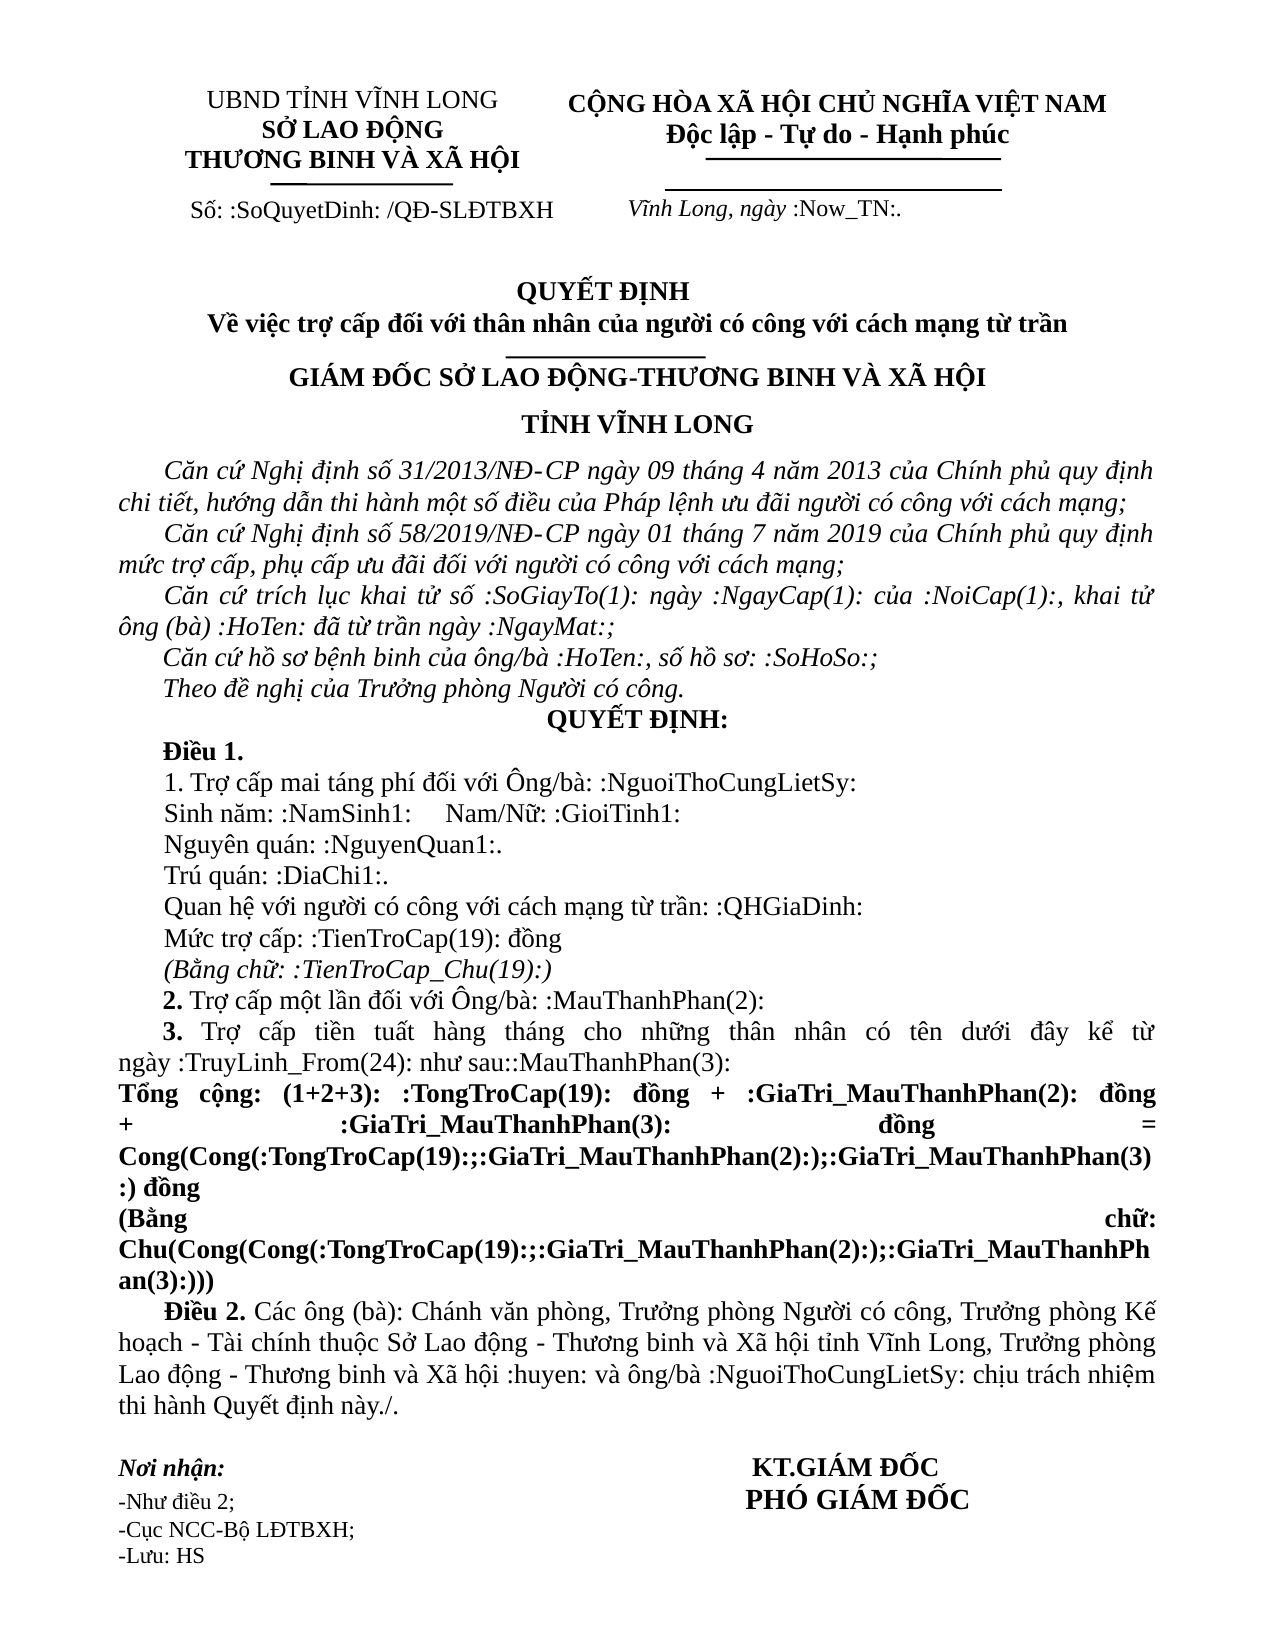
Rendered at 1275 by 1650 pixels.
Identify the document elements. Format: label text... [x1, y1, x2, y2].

text Về việc trợ cấp đối với thân nhân của người có công với cách mạng từ trần [118, 307, 1157, 338]
text -Lưu: HS [118, 1542, 1157, 1568]
text Nơi nhận: KT.GIÁM ĐỐC [118, 1451, 1157, 1482]
text 3. Trợ cấp tiền tuất hàng tháng cho những thân nhân có tên dưới đây kể từ ngày :TruyLinh_From(24): như sau::MauThanhPhan(3): [118, 1015, 1157, 1077]
text 1. Trợ cấp mai táng phí đối với Ông/bà: :NguoiThoCungLietSy: [118, 766, 1157, 797]
text GIÁM ĐỐC SỞ LAO ĐỘNG-THƯƠNG BINH VÀ XÃ HỘI [118, 361, 1157, 392]
text CỘNG HÒA XÃ HỘI CHỦ NGHĨA VIỆT NAM [552, 88, 1123, 118]
text Quan hệ với người có công với cách mạng từ trần: :QHGiaDinh: [118, 891, 1157, 922]
text 2. Trợ cấp một lần đối với Ông/bà: :MauThanhPhan(2): [118, 984, 1157, 1015]
text UBND TỈNH VĨNH LONG [166, 84, 539, 114]
text (Bằng chữ: :TienTroCap_Chu(19):) [118, 953, 1157, 984]
text Sinh năm: :NamSinh1: Nam/Nữ: :GioiTinh1: [118, 797, 1157, 828]
text THƯƠNG BINH VÀ XÃ HỘI [166, 144, 539, 174]
text SỞ LAO ĐỘNG [166, 114, 539, 144]
text Tổng cộng: (1+2+3): :TongTroCap(19): đồng + :GiaTri_MauThanhPhan(2): đồng + :GiaTri_MauThanhPhan(3): đồng = Cong(Cong(:TongTroCap(19):;:GiaTri_MauThanhPhan(2):);:GiaTri_MauThanhPhan(3):) đồng [118, 1077, 1157, 1202]
text Căn cứ trích lục khai tử số :SoGiayTo(1): ngày :NgayCap(1): của :NoiCap(1):, khai tử ông (bà) :HoTen: đã từ trần ngày :NgayMat:; [118, 579, 1157, 641]
text TỈNH VĨNH LONG [118, 408, 1157, 439]
text Mức trợ cấp: :TienTroCap(19): đồng [118, 922, 1157, 953]
text Điều 1. [118, 735, 1157, 766]
text Độc lập - Tự do - Hạnh phúc [552, 118, 1123, 150]
text (Bằng chữ: Chu(Cong(Cong(:TongTroCap(19):;:GiaTri_MauThanhPhan(2):);:GiaTri_MauThanhPhan(3):))) [118, 1202, 1157, 1295]
text Căn cứ hồ sơ bệnh binh của ông/bà :HoTen:, số hồ sơ: :SoHoSo:; [118, 641, 1157, 672]
text QUYẾT ĐỊNH: [118, 704, 1157, 735]
text Trú quán: :DiaChi1:. [118, 859, 1157, 891]
text Căn cứ Nghị định số 31/2013/NĐ-CP ngày 09 tháng 4 năm 2013 của Chính phủ quy định chi tiết, hướng dẫn thi hành một số điều của Pháp lệnh ưu đãi người có công với cách mạng; [118, 454, 1157, 517]
text Theo đề nghị của Trưởng phòng Người có công. [118, 672, 1157, 704]
text Vĩnh Long, ngày :Now_TN:. [627, 194, 1115, 221]
text Điều 2. Các ông (bà): Chánh văn phòng, Trưởng phòng Người có công, Trưởng phòng Kế hoạch - Tài chính thuộc Sở Lao động - Thương binh và Xã hội tỉnh Vĩnh Long, Trưởng phòng Lao động - Thương binh và Xã hội :huyen: và ông/bà :NguoiThoCungLietSy: chịu trách nhiệm thi hành Quyết định này./. [118, 1295, 1157, 1420]
text -Cục NCC-Bộ LĐTBXH; [118, 1516, 1157, 1542]
text Căn cứ Nghị định số 58/2019/NĐ-CP ngày 01 tháng 7 năm 2019 của Chính phủ quy định mức trợ cấp, phụ cấp ưu đãi đối với người có công với cách mạng; [118, 517, 1157, 579]
text Số: :SoQuyetDinh: /QĐ-SLĐTBXH [190, 195, 619, 224]
text Nguyên quán: :NguyenQuan1:. [118, 828, 1157, 859]
text -Như điều 2; PHÓ GIÁM ĐỐC [118, 1482, 1157, 1516]
text QUYẾT ĐỊNH [49, 276, 1157, 307]
